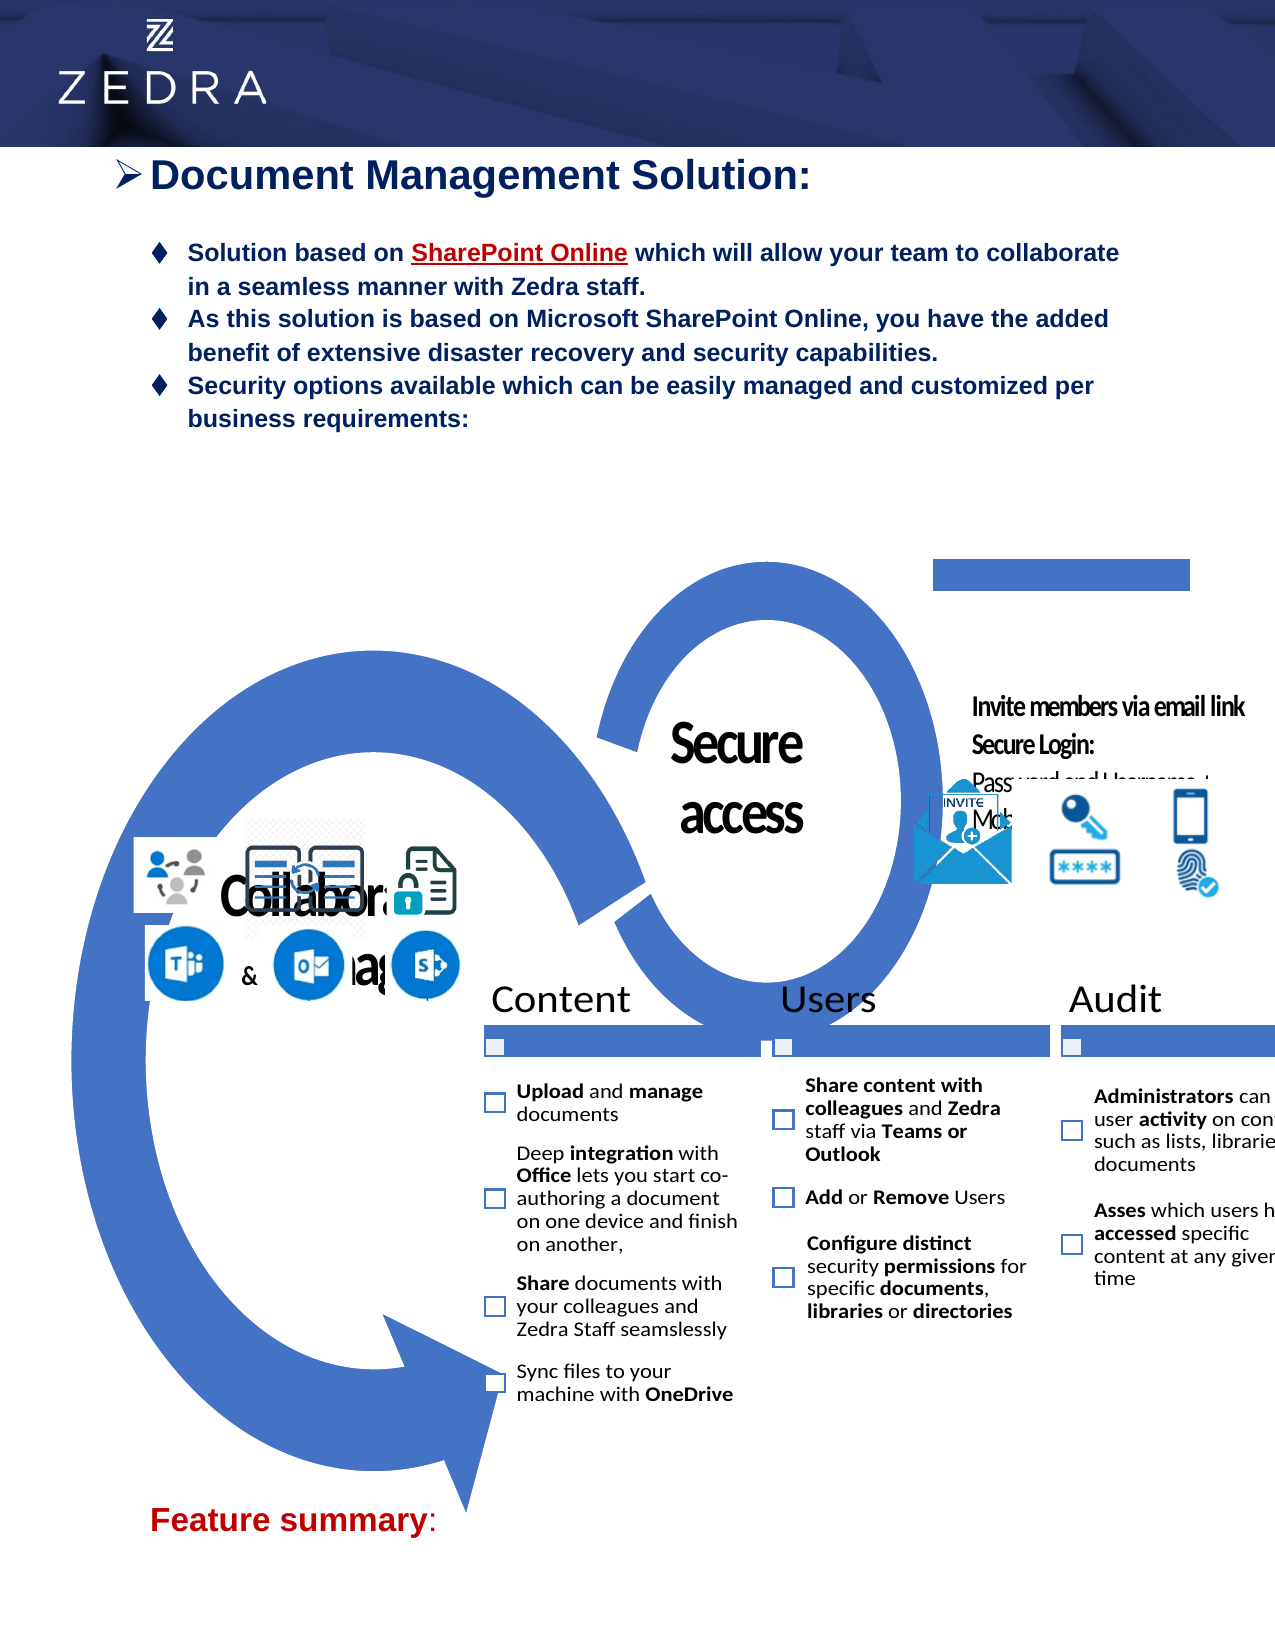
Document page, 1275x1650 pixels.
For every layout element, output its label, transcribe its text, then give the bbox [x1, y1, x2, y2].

picture [133, 837, 221, 913]
list Security options available which can be easily managed and customized per business requirements: [150, 371, 1125, 432]
list Solution based on SharePoint Online which will allow your team to collaborate in a seamless manner with Zedra staff. [150, 238, 1125, 300]
picture [241, 815, 368, 1001]
picture [385, 925, 465, 1001]
subtitle Document Management Solution: [112, 150, 1125, 198]
picture [914, 779, 1260, 906]
list As this solution is based on Microsoft SharePoint Online, you have the added benefit of extensive disaster recovery and security capabilities. [150, 304, 1125, 366]
text Feature summary: [150, 1500, 1125, 1538]
picture [386, 836, 468, 920]
picture [0, 0, 1275, 147]
picture [144, 925, 224, 1001]
